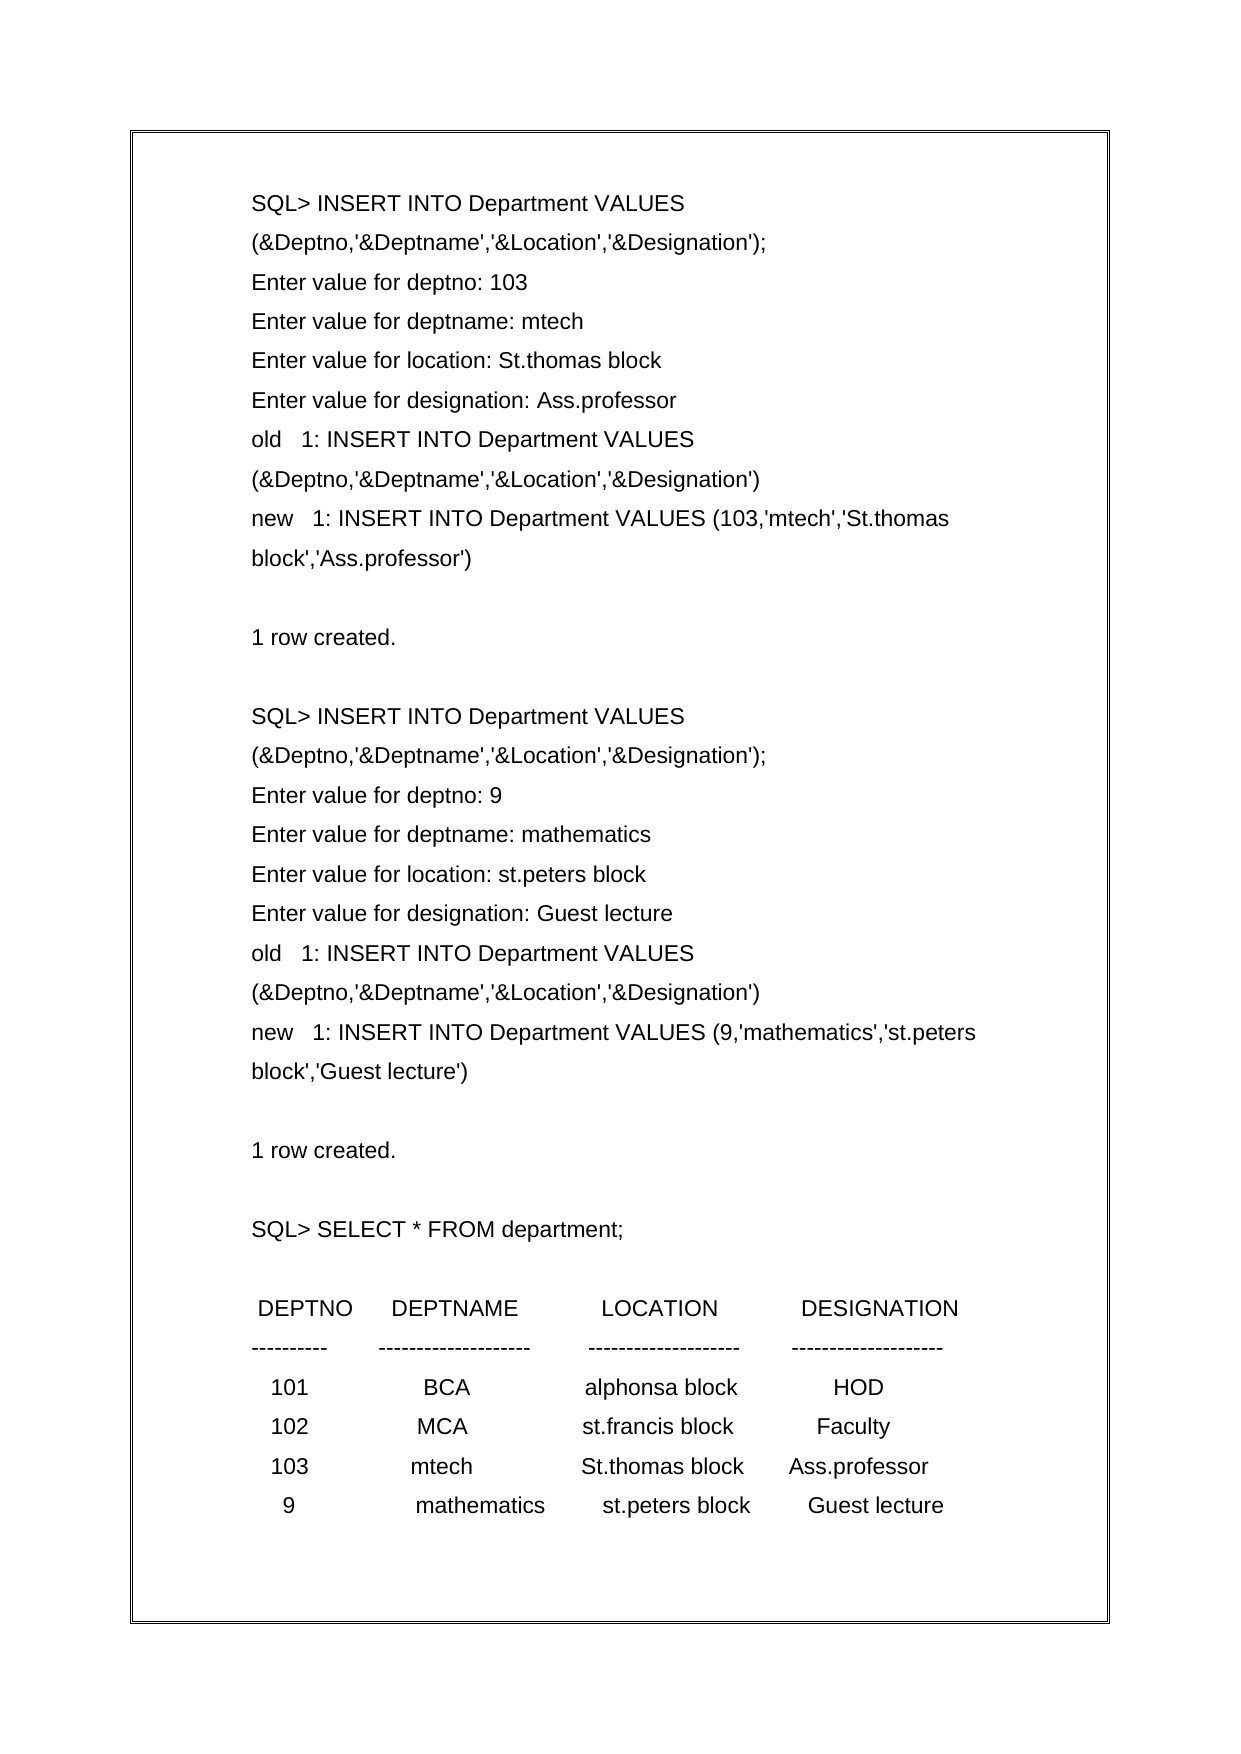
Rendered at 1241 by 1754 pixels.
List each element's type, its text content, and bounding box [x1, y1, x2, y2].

list ---------- -------------------- -------------------- -------------------- [251, 1334, 1090, 1361]
list SQL> INSERT INTO Department VALUES (&Deptno,'&Deptname','&Location','&Designation'); [251, 703, 1090, 768]
list Enter value for deptno: 103 [251, 268, 1090, 295]
list DEPTNO DEPTNAME LOCATION DESIGNATION [251, 1295, 1090, 1321]
list 1 row created. [251, 624, 1090, 650]
list new 1: INSERT INTO Department VALUES (103,'mtech','St.thomas block','Ass.professor') [251, 505, 1090, 571]
list 101 BCA alphonsa block HOD [251, 1374, 1090, 1400]
list old 1: INSERT INTO Department VALUES (&Deptno,'&Deptname','&Location','&Designation') [251, 939, 1090, 1005]
list SQL> SELECT * FROM department; [251, 1216, 1090, 1242]
list 102 MCA st.francis block Faculty [251, 1413, 1090, 1440]
list SQL> INSERT INTO Department VALUES (&Deptno,'&Deptname','&Location','&Designation'); [251, 189, 1090, 255]
list mathematics st.peters block Guest lecture [282, 1492, 1090, 1519]
list Enter value for location: st.peters block [251, 861, 1090, 887]
list Enter value for deptname: mtech [251, 308, 1090, 334]
list Enter value for location: St.thomas block [251, 347, 1090, 374]
list Enter value for designation: Ass.professor [251, 387, 1090, 413]
list Enter value for deptno: 9 [251, 782, 1090, 808]
list 1 row created. [251, 1137, 1090, 1163]
list Enter value for deptname: mathematics [251, 821, 1090, 847]
list Enter value for designation: Guest lecture [251, 900, 1090, 926]
list 103 mtech St.thomas block Ass.professor [251, 1453, 1090, 1479]
list old 1: INSERT INTO Department VALUES (&Deptno,'&Deptname','&Location','&Designation') [251, 426, 1090, 492]
list new 1: INSERT INTO Department VALUES (9,'mathematics','st.peters block','Guest lecture') [251, 1018, 1090, 1084]
